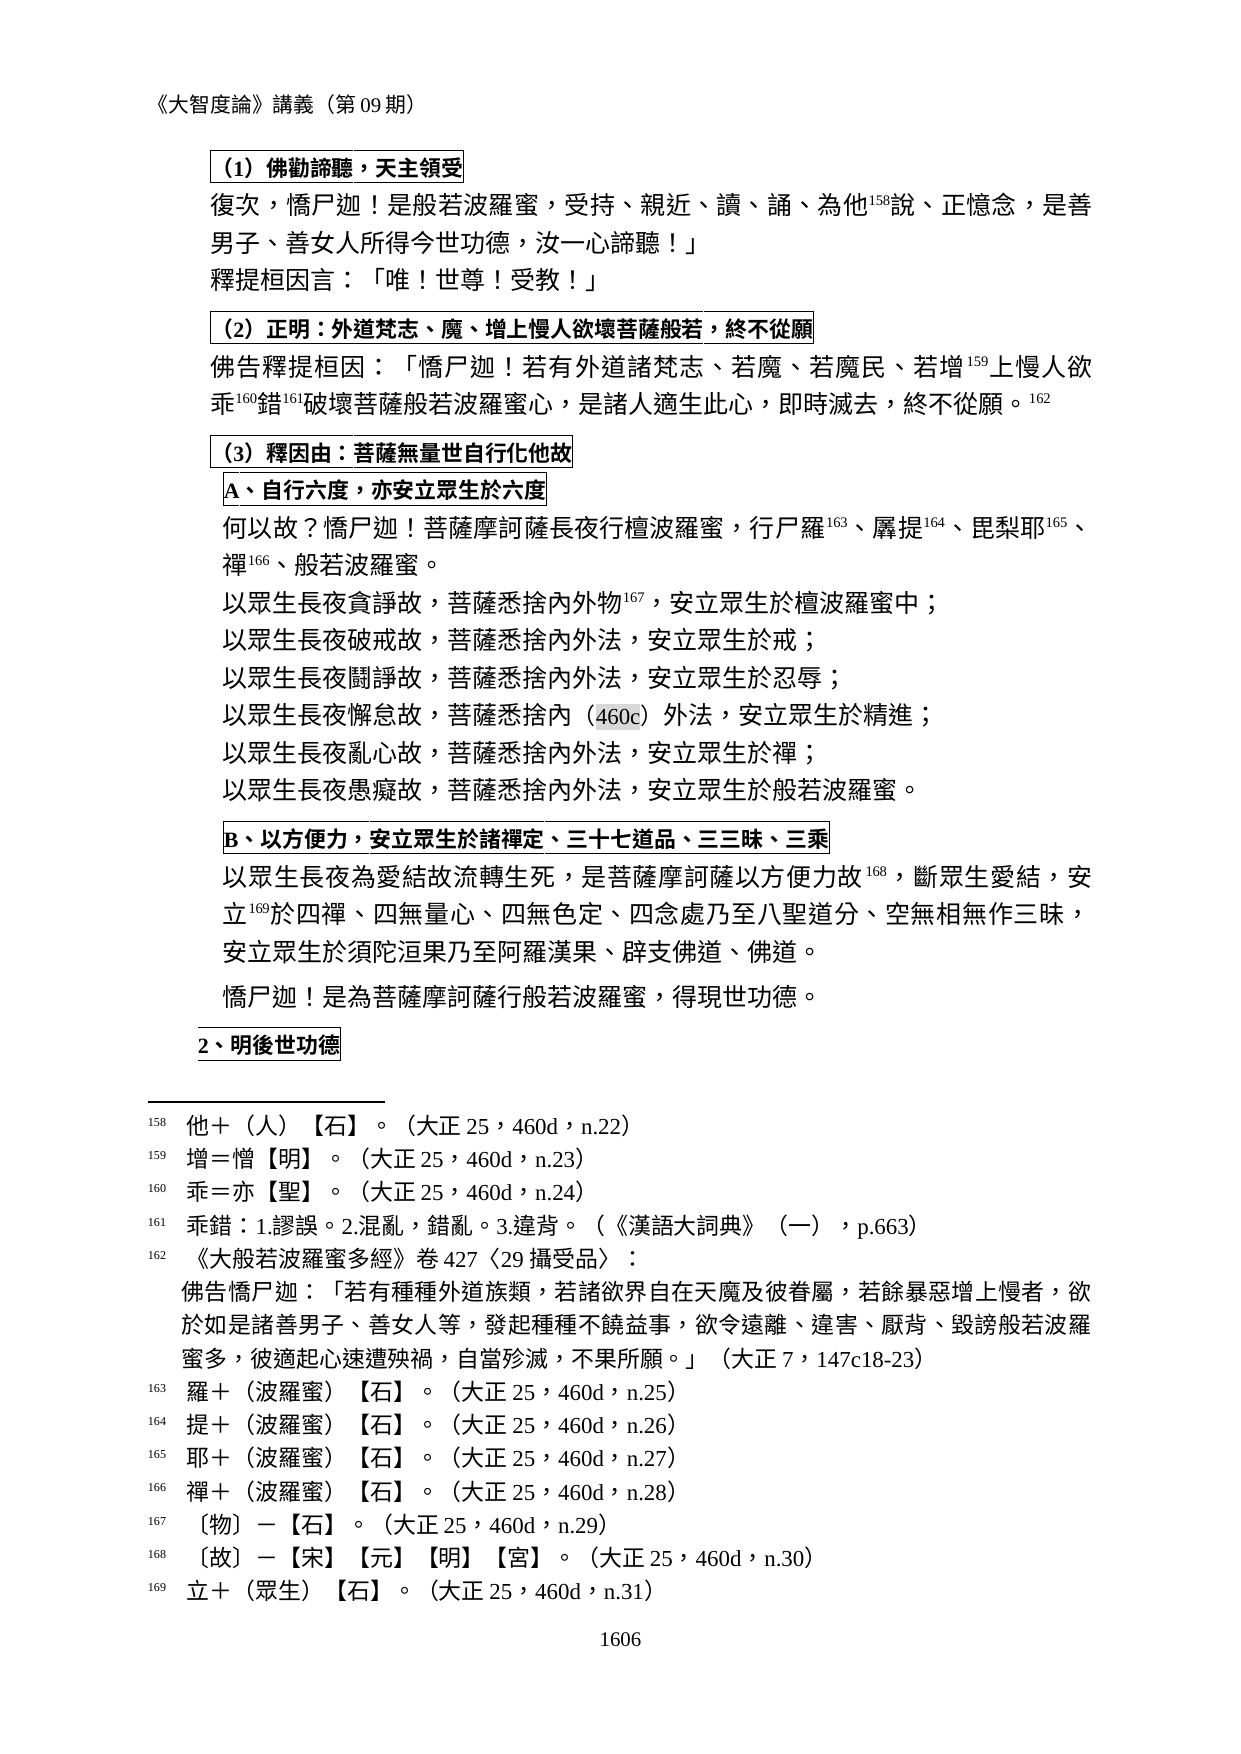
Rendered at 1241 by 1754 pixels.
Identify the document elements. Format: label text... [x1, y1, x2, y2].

text 以眾生長夜鬪諍故，菩薩悉捨內外法，安立眾生於忍辱； [223, 658, 1092, 695]
text B、以方便力，安立眾生於諸禪定、三十七道品、三三昧、三乘 [223, 819, 1092, 856]
text 以眾生長夜亂心故，菩薩悉捨內外法，安立眾生於禪； [223, 733, 1092, 770]
text 2、明後世功德 [198, 1025, 1092, 1063]
text 佛告釋提桓因：「憍尸迦！若有外道諸梵志、若魔、若魔民、若增上慢人欲乖錯破壞菩薩般若波羅蜜心，是諸人適生此心，即時滅去，終不從願。 [210, 346, 1092, 421]
text 復次，憍尸迦！是般若波羅蜜，受持、親近、讀、誦、為他說、正憶念，是善男子、善女人所得今世功德，汝一心諦聽！」 [210, 185, 1092, 260]
text 以眾生長夜愚癡故，菩薩悉捨內外法，安立眾生於般若波羅蜜。 [223, 770, 1092, 808]
text 以眾生長夜為愛結故流轉生死，是菩薩摩訶薩以方便力故，斷眾生愛結，安立於四禪、四無量心、四無色定、四念處乃至八聖道分、空無相無作三昧，安立眾生於須陀洹果乃至阿羅漢果、辟支佛道、佛道。 [223, 856, 1092, 969]
text （1）佛勸諦聽，天主領受 [210, 148, 1092, 185]
text 以眾生長夜破戒故，菩薩悉捨內外法，安立眾生於戒； [223, 620, 1092, 658]
text 以眾生長夜貪諍故，菩薩悉捨內外物，安立眾生於檀波羅蜜中； [223, 583, 1092, 620]
text 以眾生長夜懈怠故，菩薩悉捨內（）外法，安立眾生於精進； [223, 695, 1092, 733]
text （2）正明：外道梵志、魔、增上慢人欲壞菩薩般若，終不從願 [210, 309, 1092, 346]
text A、自行六度，亦安立眾生於六度 [223, 470, 1092, 508]
text 何以故？憍尸迦！菩薩摩訶薩長夜行檀波羅蜜，行尸羅、羼提、毘梨耶、禪、般若波羅蜜。 [223, 508, 1092, 583]
text （3）釋因由：菩薩無量世自行化他故 [210, 433, 1092, 470]
text 釋提桓因言：「唯！世尊！受教！」 [210, 260, 1092, 298]
text 憍尸迦！是為菩薩摩訶薩行般若波羅蜜，得現世功德。 [223, 976, 1092, 1014]
